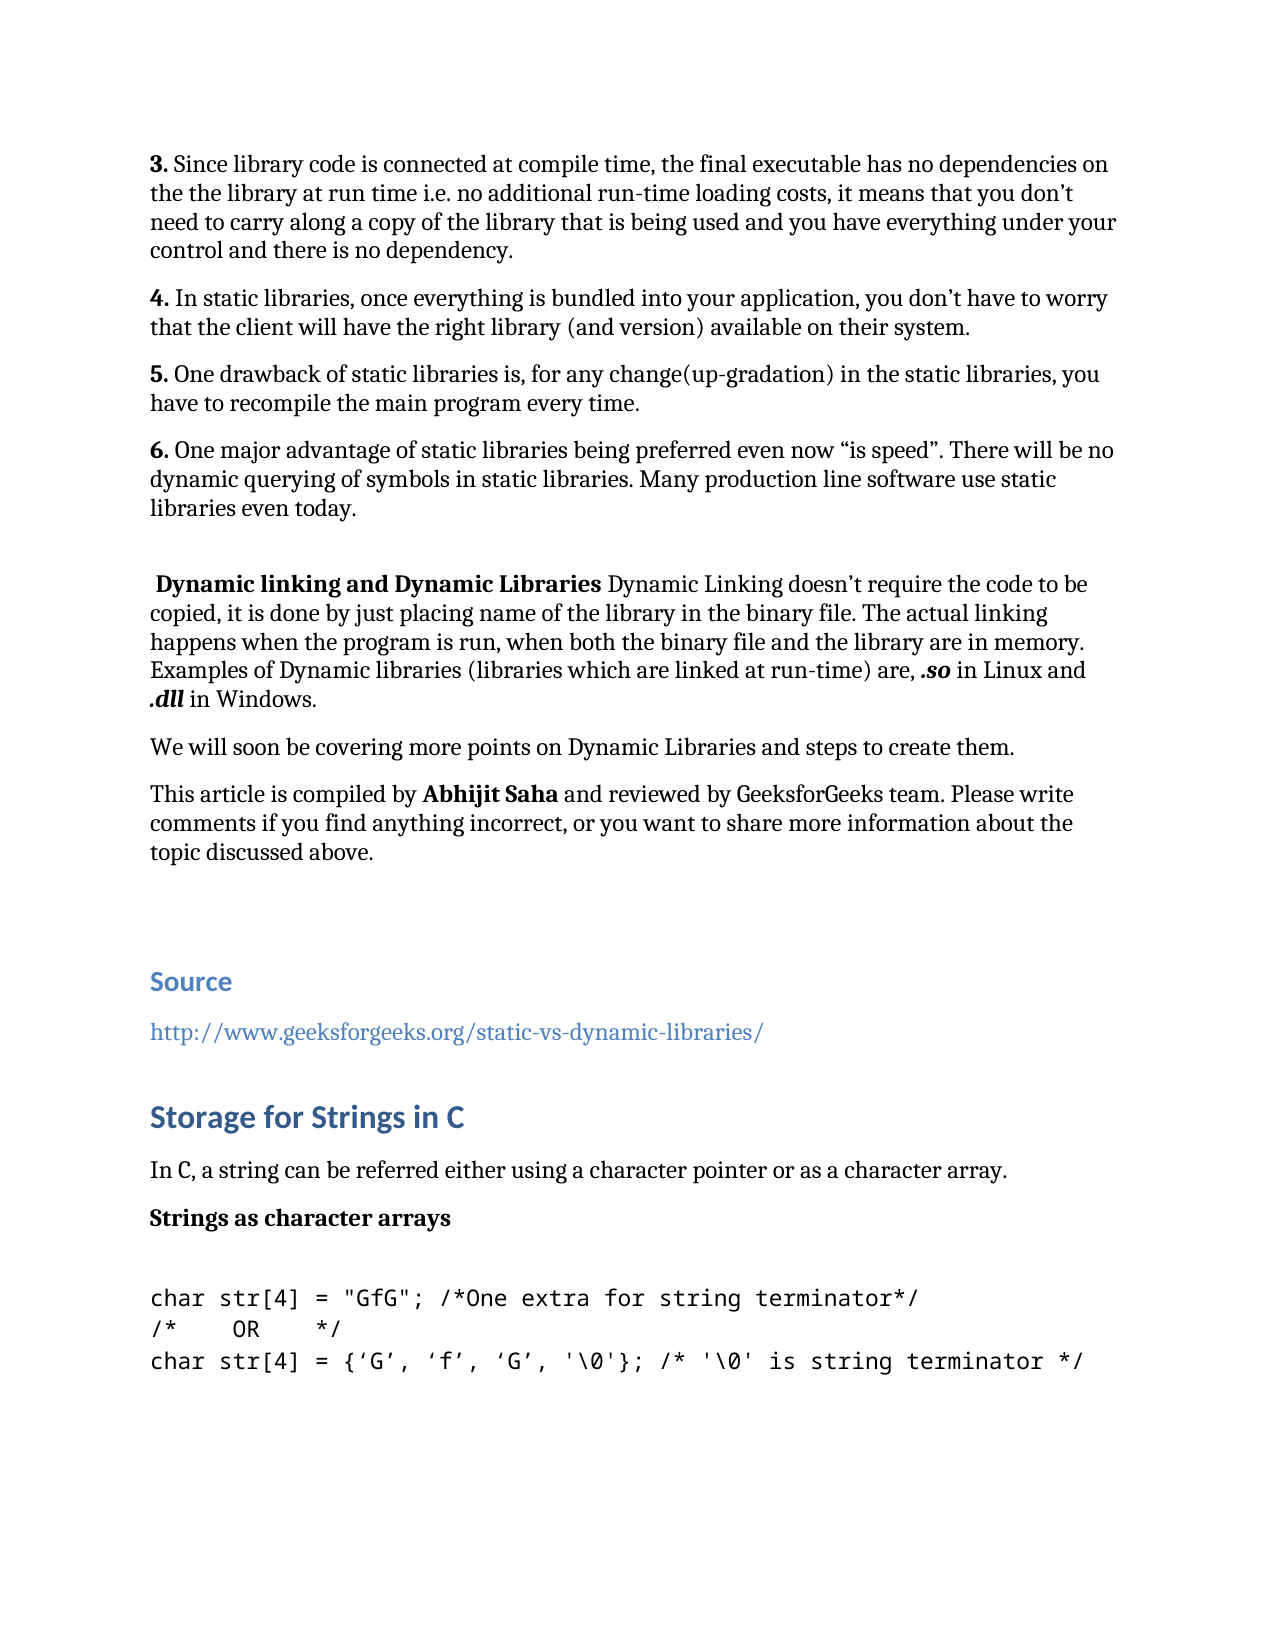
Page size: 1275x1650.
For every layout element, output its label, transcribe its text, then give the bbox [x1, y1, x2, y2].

text 4. In static libraries, once everything is bundled into your application, you don’t have to worry that the client will have the right library (and version) available on their system. [150, 284, 1125, 341]
text Strings as character arrays [150, 1203, 1125, 1232]
text char str[4] = "GfG"; /*One extra for string terminator*/ /* OR */ char str[4] = {‘G’, ‘f’, ‘G’, '\0'}; /* '\0' is string terminator */ [150, 1251, 1125, 1405]
text In C, a string can be referred either using a character pointer or as a character array. [150, 1156, 1125, 1185]
subtitle Source [150, 963, 1125, 999]
text We will soon be covering more points on Dynamic Libraries and steps to create them. [150, 732, 1125, 761]
text This article is compiled by Abhijit Saha and reviewed by GeeksforGeeks team. Please write comments if you find anything incorrect, or you want to share more information about the topic discussed above. [150, 780, 1125, 866]
text http://www.geeksforgeeks.org/static-vs-dynamic-libraries/ [150, 1018, 1125, 1046]
text 6. One major advantage of static libraries being preferred even now “is speed”. There will be no dynamic querying of symbols in static libraries. Many production line software use static libraries even today. [150, 436, 1125, 522]
subtitle Storage for Strings in C [150, 1096, 1125, 1137]
text Dynamic linking and Dynamic Libraries Dynamic Linking doesn’t require the code to be copied, it is done by just placing name of the library in the binary file. The actual linking happens when the program is run, when both the binary file and the library are in memory. Examples of Dynamic libraries (libraries which are linked at run-time) are, .so in Linux and .dll in Windows. [150, 541, 1125, 714]
text 5. One drawback of static libraries is, for any change(up-gradation) in the static libraries, you have to recompile the main program every time. [150, 360, 1125, 417]
